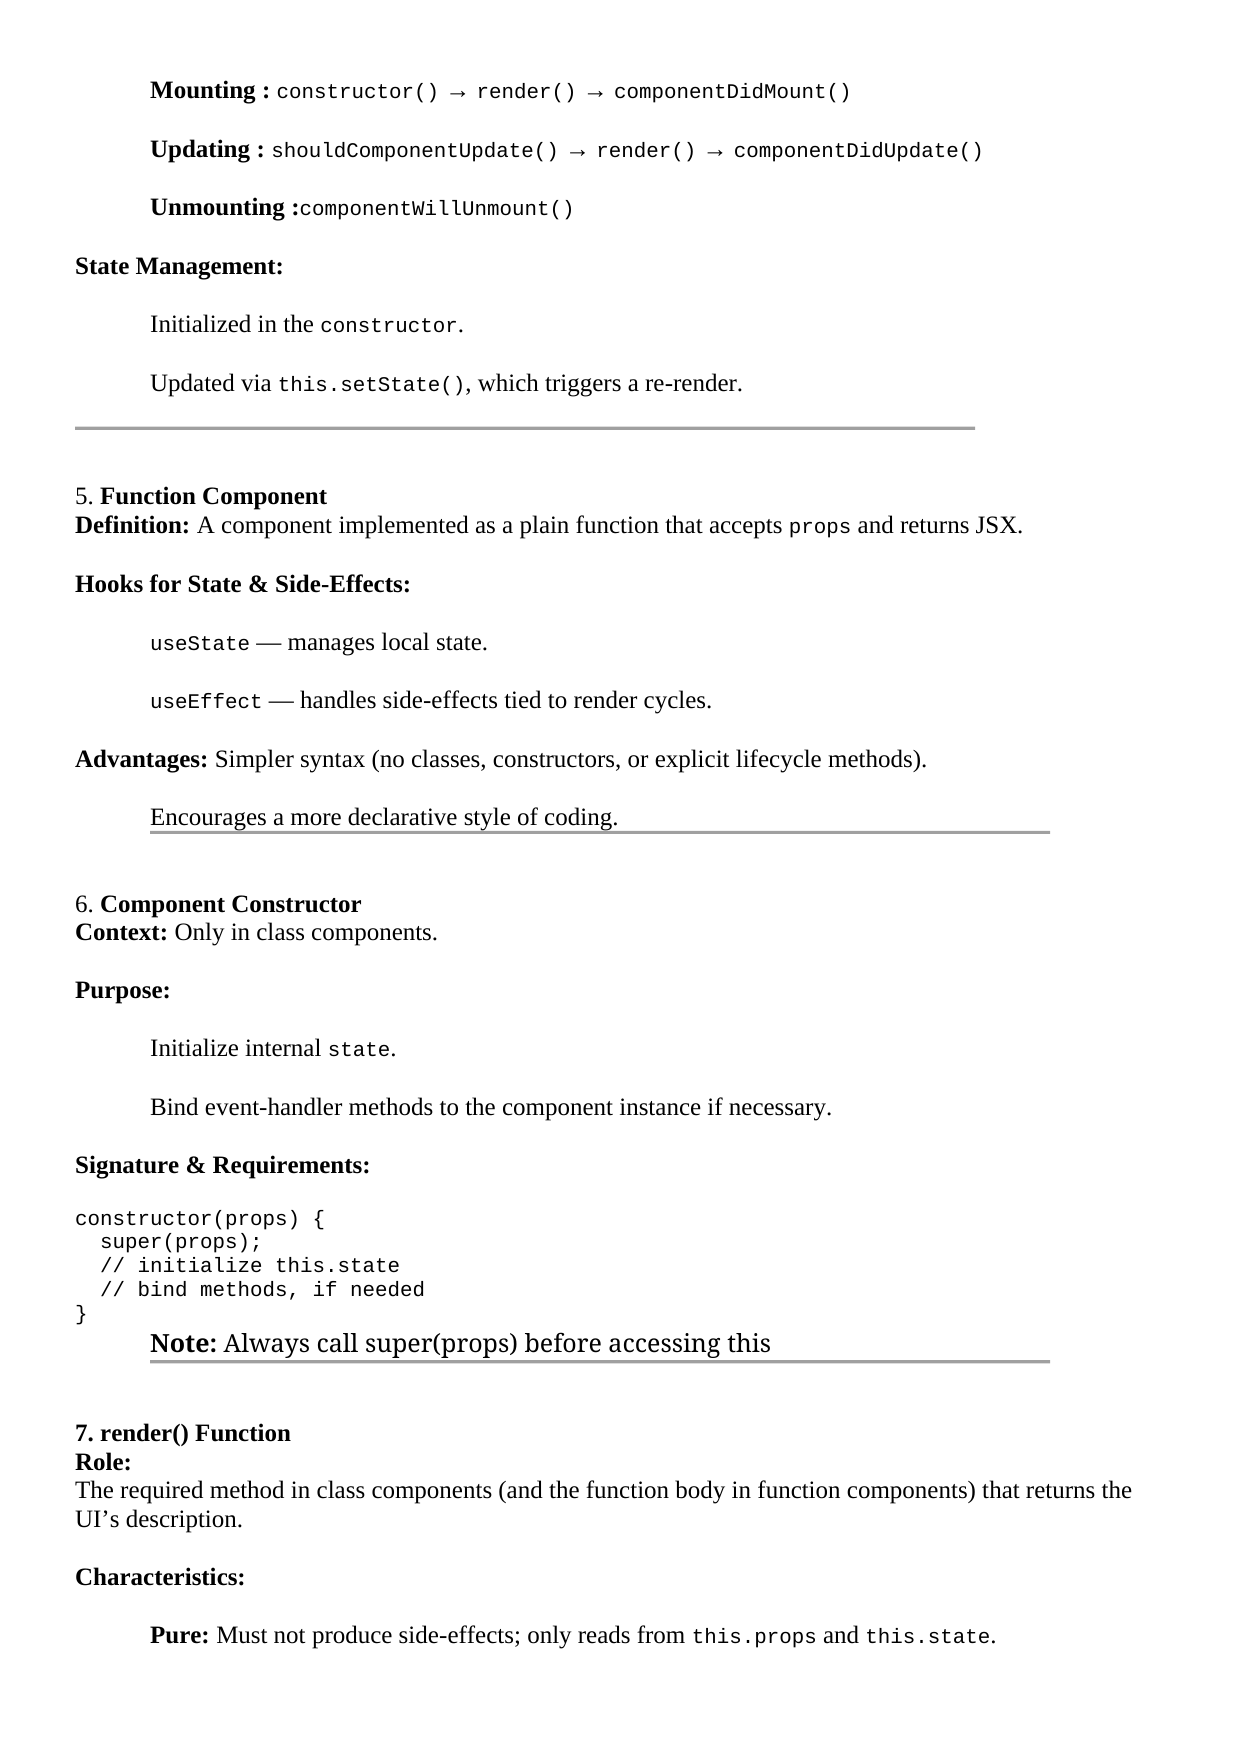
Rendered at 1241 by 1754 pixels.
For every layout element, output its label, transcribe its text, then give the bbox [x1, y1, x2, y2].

text super(props); [75, 1232, 1165, 1255]
text State Management: [75, 251, 1165, 280]
list Purpose: [75, 975, 1165, 1004]
text } [75, 1302, 1165, 1326]
text constructor(props) { [75, 1208, 1165, 1232]
list Component Constructor Context: Only in class components. [75, 889, 1165, 946]
list Function Component Definition: A component implemented as a plain function that accepts props and returns JSX. [75, 481, 1165, 539]
text Signature & Requirements: [75, 1150, 1165, 1179]
text Unmounting :componentWillUnmount() [150, 192, 1165, 222]
text Bind event-handler methods to the component instance if necessary. [150, 1092, 1165, 1121]
text // bind methods, if needed [75, 1279, 1165, 1302]
text Note: Always call super(props) before accessing this [150, 1326, 1090, 1389]
text Pure: Must not produce side-effects; only reads from this.props and this.state. [150, 1620, 1165, 1650]
text Updated via this.setState(), which triggers a re-render. [150, 368, 1165, 397]
text Advantages: Simpler syntax (no classes, constructors, or explicit lifecycle methods). [75, 744, 1165, 773]
text Mounting : constructor() → render() → componentDidMount() [150, 75, 1165, 104]
text Initialize internal state. [150, 1033, 1165, 1063]
list Hooks for State & Side-Effects: [75, 569, 1165, 597]
text useState — manages local state. [150, 627, 1165, 656]
text Updating : shouldComponentUpdate() → render() → componentDidUpdate() [150, 134, 1165, 163]
text Characteristics: [75, 1562, 1165, 1591]
text Encourages a more declarative style of coding. [150, 802, 1165, 859]
text 7. render() Function Role: The required method in class components (and the function body in function components) that returns the UI’s description. [75, 1418, 1165, 1533]
text Initialized in the constructor. [150, 309, 1165, 339]
text useEffect — handles side-effects tied to render cycles. [150, 685, 1165, 715]
text // initialize this.state [75, 1255, 1165, 1279]
